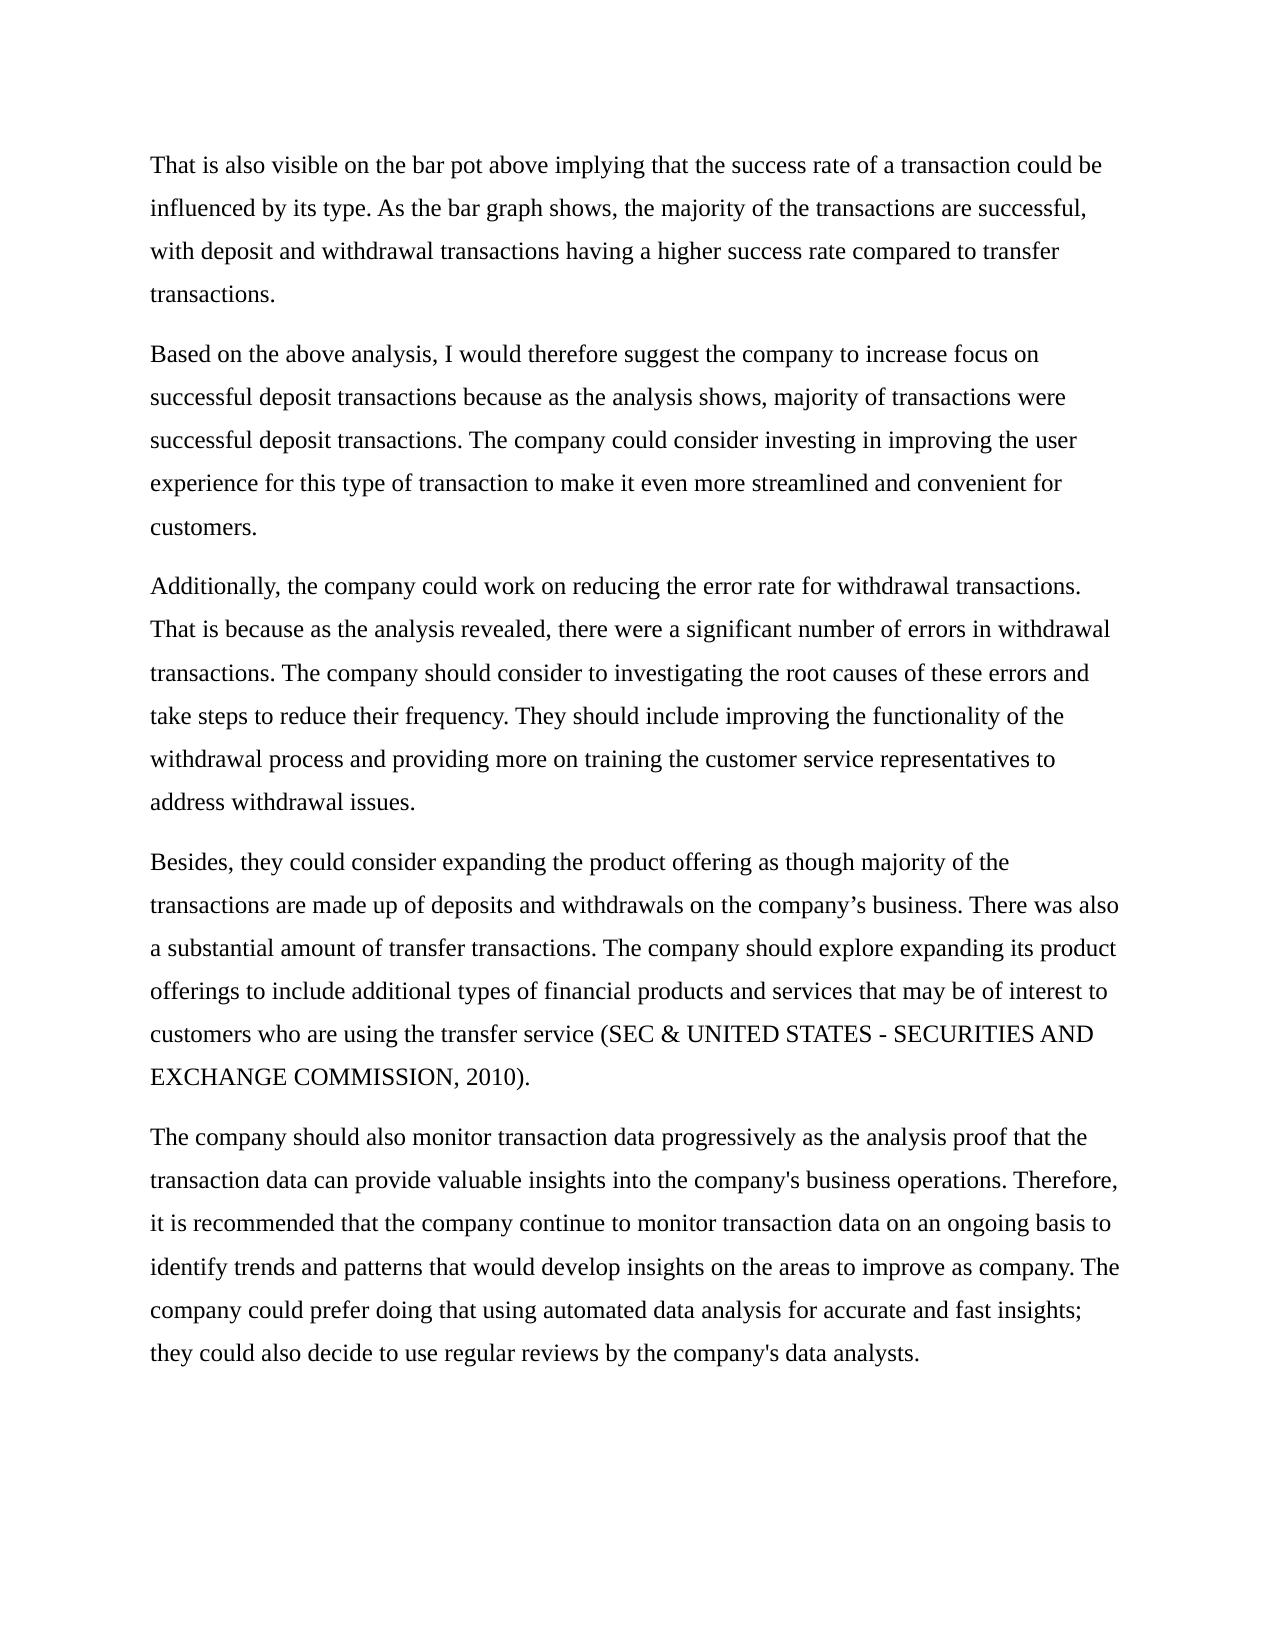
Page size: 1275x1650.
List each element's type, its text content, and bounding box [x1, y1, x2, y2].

text Besides, they could consider expanding the product offering as though majority of the transactions are made up of deposits and withdrawals on the company’s business. There was also a substantial amount of transfer transactions. The company should explore expanding its product offerings to include additional types of financial products and services that may be of interest to customers who are using the transfer service (SEC & UNITED STATES - SECURITIES AND EXCHANGE COMMISSION, 2010). [150, 847, 1125, 1091]
text Additionally, the company could work on reducing the error rate for withdrawal transactions. That is because as the analysis revealed, there were a significant number of errors in withdrawal transactions. The company should consider to investigating the root causes of these errors and take steps to reduce their frequency. They should include improving the functionality of the withdrawal process and providing more on training the customer service representatives to address withdrawal issues. [150, 571, 1125, 816]
text That is also visible on the bar pot above implying that the success rate of a transaction could be influenced by its type. As the bar graph shows, the majority of the transactions are successful, with deposit and withdrawal transactions having a higher success rate compared to transfer transactions. [150, 150, 1125, 308]
text Based on the above analysis, I would therefore suggest the company to increase focus on successful deposit transactions because as the analysis shows, majority of transactions were successful deposit transactions. The company could consider investing in improving the user experience for this type of transaction to make it even more streamlined and convenient for customers. [150, 339, 1125, 540]
text The company should also monitor transaction data progressively as the analysis proof that the transaction data can provide valuable insights into the company's business operations. Therefore, it is recommended that the company continue to monitor transaction data on an ongoing basis to identify trends and patterns that would develop insights on the areas to improve as company. The company could prefer doing that using automated data analysis for accurate and fast insights; they could also decide to use regular reviews by the company's data analysts. [150, 1122, 1125, 1367]
